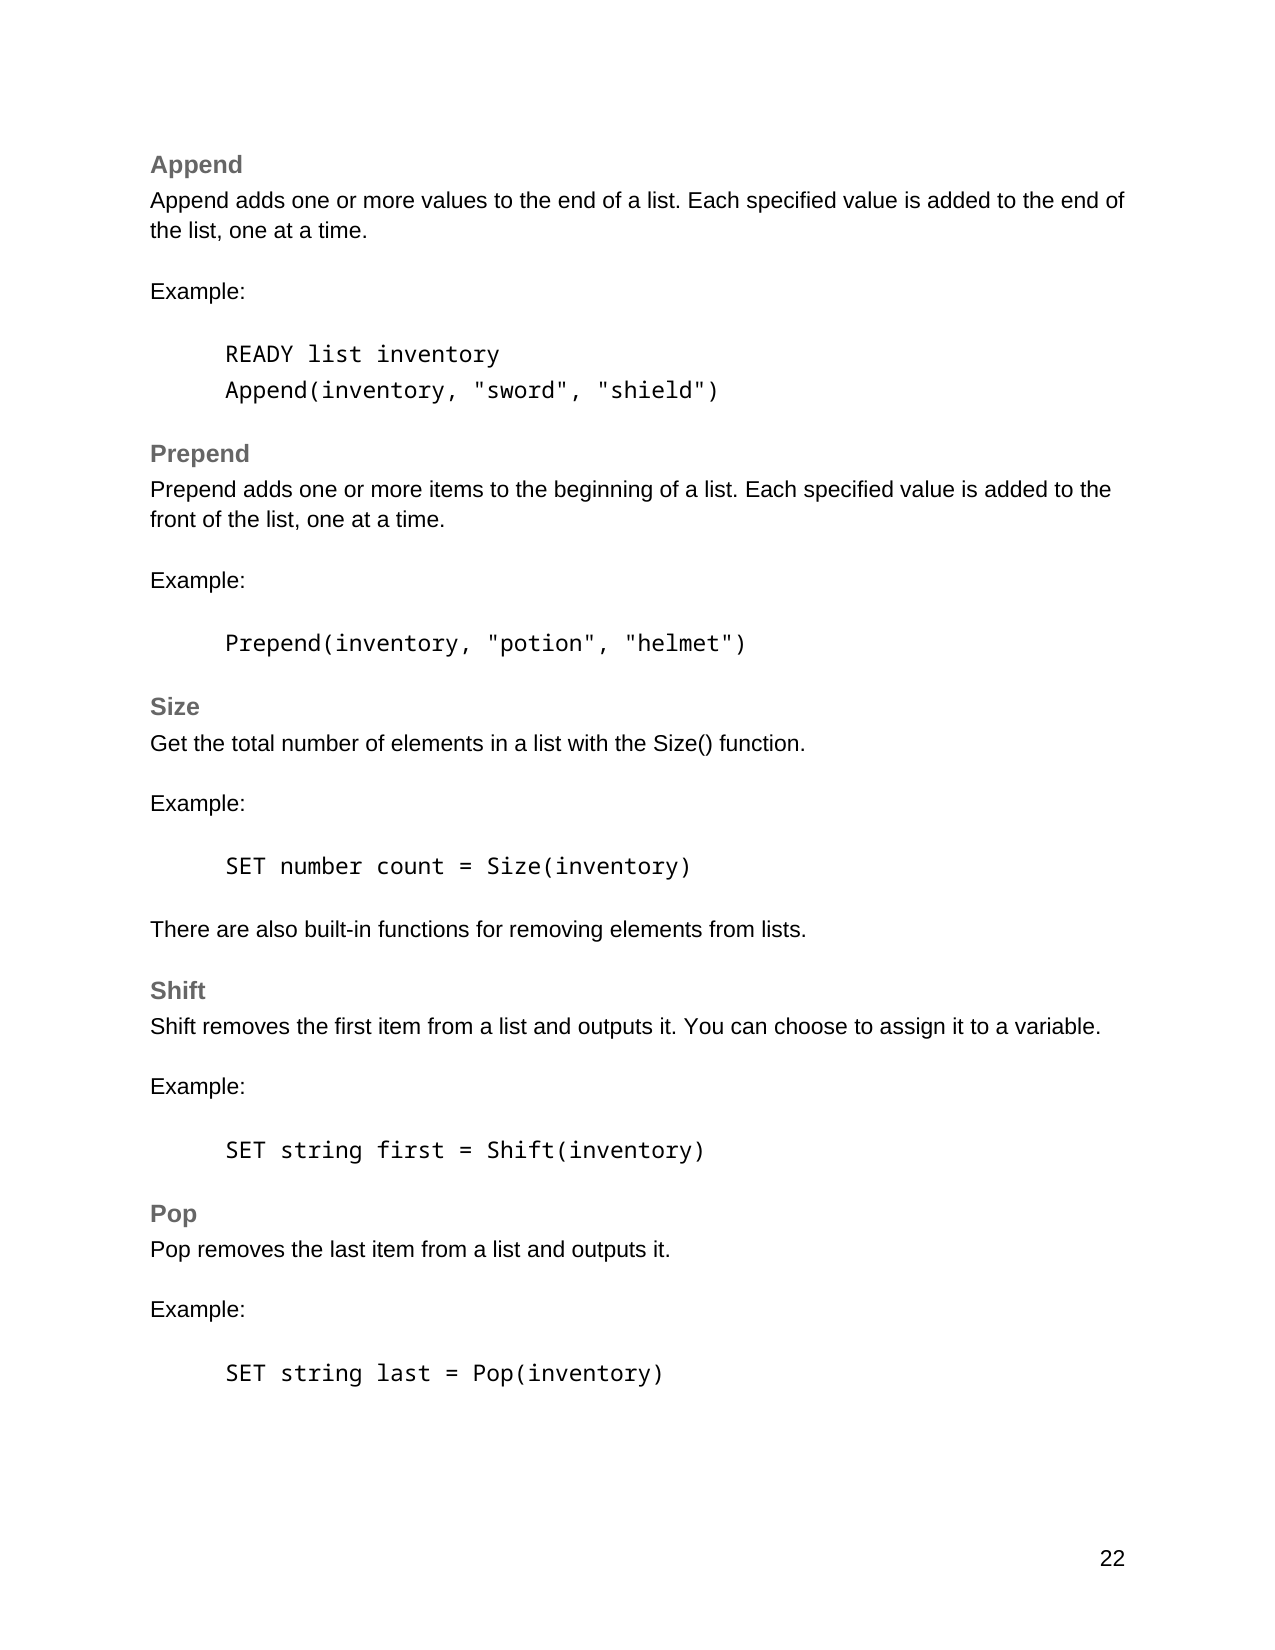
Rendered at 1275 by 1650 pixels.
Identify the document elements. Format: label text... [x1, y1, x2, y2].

subtitle Pop [150, 1199, 1125, 1228]
subtitle Shift [150, 976, 1125, 1004]
text Example: [150, 1073, 1125, 1100]
text Prepend adds one or more items to the beginning of a list. Each specified value is added to the front of the list, one at a time. [150, 476, 1125, 533]
text SET number count = Size(inventory) [150, 850, 1125, 882]
text READY list inventory [225, 338, 1125, 369]
text Pop removes the last item from a list and outputs it. [150, 1236, 1125, 1262]
text Example: [150, 278, 1125, 304]
subtitle Size [150, 692, 1125, 721]
subtitle Prepend [150, 439, 1125, 468]
text Prepend(inventory, "potion", "helmet") [150, 627, 1125, 658]
text SET string last = Pop(inventory) [150, 1357, 1125, 1388]
text There are also built-in functions for removing elements from lists. [150, 916, 1125, 943]
text SET string first = Shift(inventory) [150, 1134, 1125, 1165]
text Shift removes the first item from a list and outputs it. You can choose to assign it to a variable. [150, 1013, 1125, 1039]
text Example: [150, 790, 1125, 816]
text Append(inventory, "sword", "shield") [225, 374, 1125, 405]
text Get the total number of elements in a list with the Size() function. [150, 729, 1125, 756]
text Example: [150, 567, 1125, 593]
subtitle Append [150, 150, 1125, 179]
text Append adds one or more values to the end of a list. Each specified value is added to the end of the list, one at a time. [150, 187, 1125, 244]
text Example: [150, 1296, 1125, 1323]
